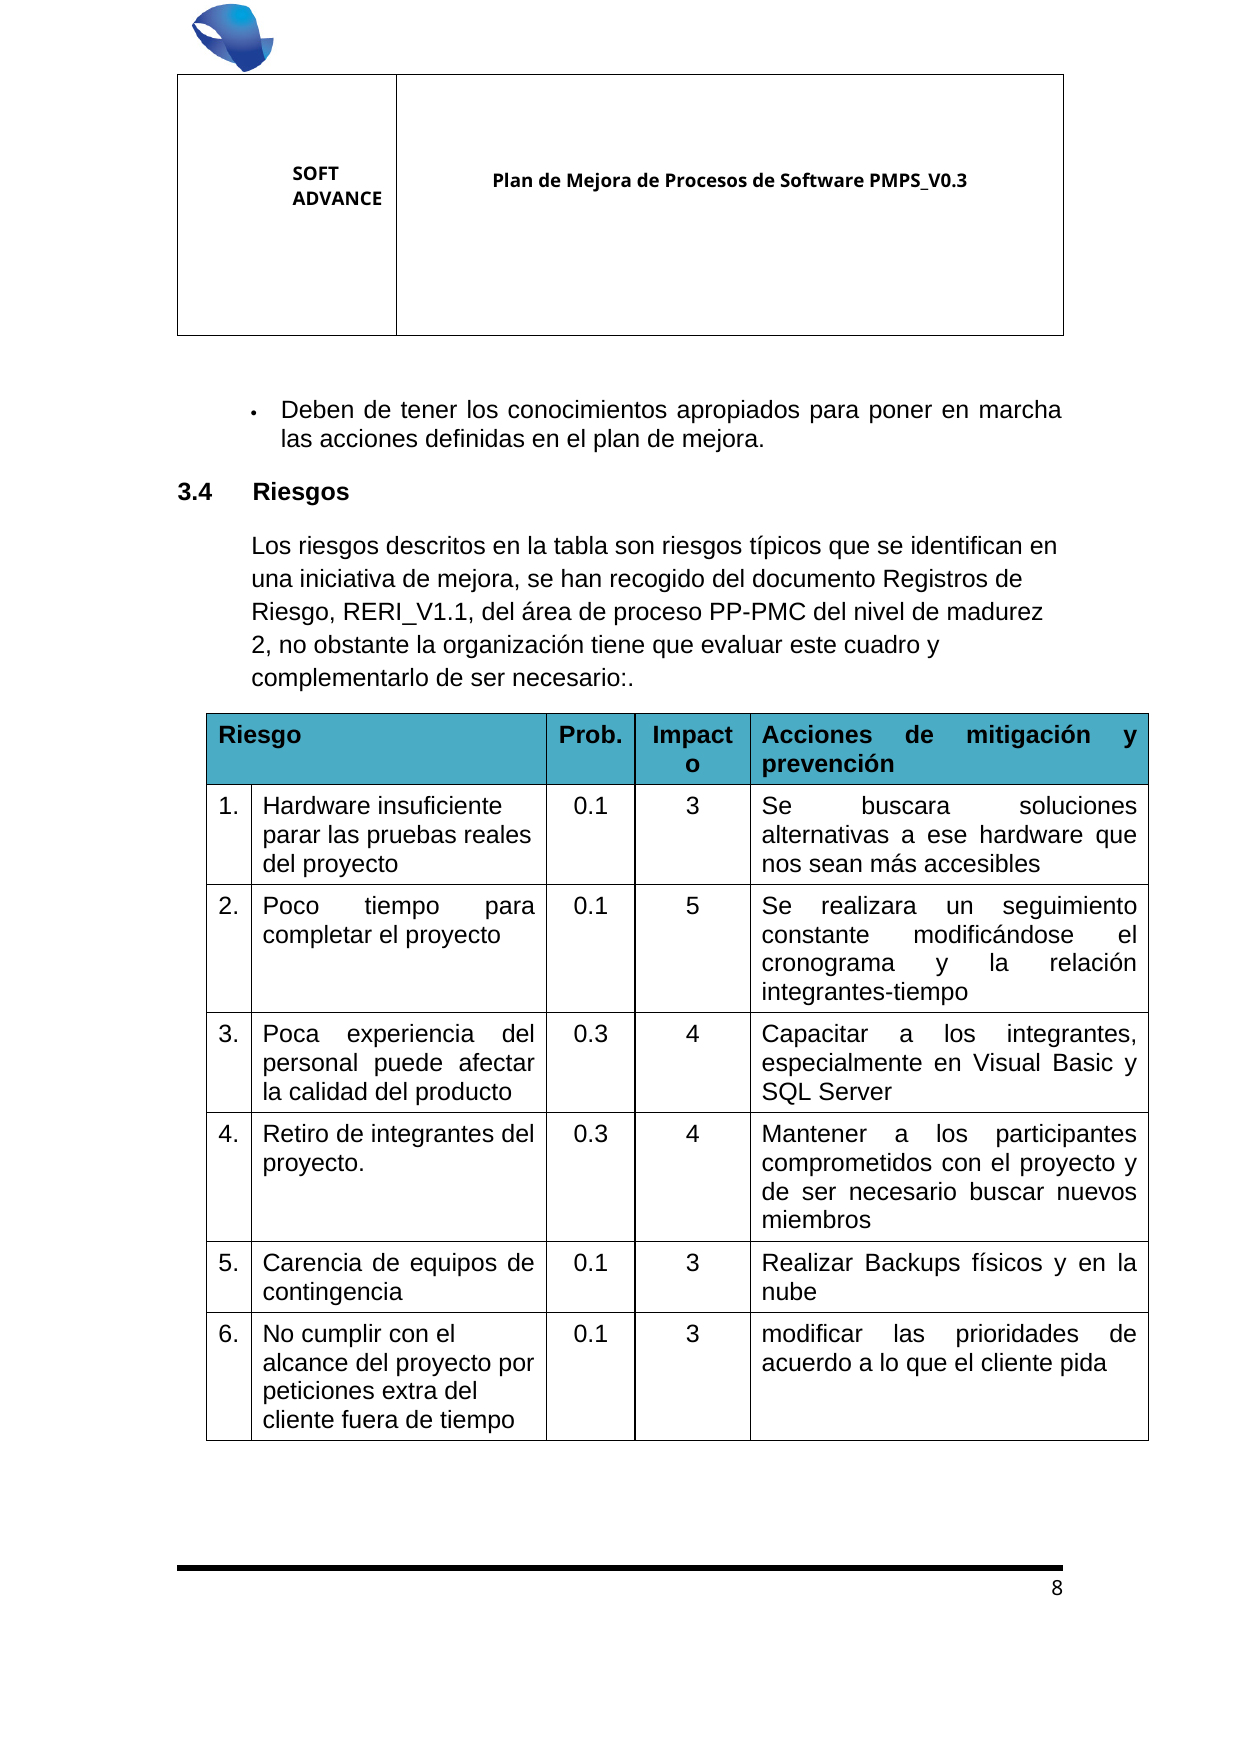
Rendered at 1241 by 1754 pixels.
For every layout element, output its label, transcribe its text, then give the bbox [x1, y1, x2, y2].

table_cell 0.3 [547, 1013, 634, 1112]
table_cell [207, 1313, 251, 1440]
table_cell 5 [636, 885, 750, 1012]
table_cell [207, 785, 251, 884]
table_header Acciones de mitigación y prevención [751, 714, 1148, 784]
table_cell 0.1 [547, 1313, 634, 1440]
table_cell 3 [636, 1242, 750, 1312]
table_cell 4 [636, 1013, 750, 1112]
table_cell Se realizara un seguimiento constante modificándose el cronograma y la relación integrantes-tiempo [751, 885, 1148, 1012]
list Deben de tener los conocimientos apropiados para poner en marcha las acciones definidas en el plan de mejora. [251, 395, 1063, 452]
table_cell Hardware insuficiente parar las pruebas reales del proyecto [252, 785, 546, 884]
table_cell [207, 1013, 251, 1112]
table_cell Mantener a los participantes comprometidos con el proyecto y de ser necesario buscar nuevos miembros [751, 1113, 1148, 1241]
table_header Impacto [636, 714, 750, 784]
table_cell 4 [636, 1113, 750, 1241]
table_header Prob. [547, 714, 634, 784]
table_cell Poca experiencia del personal puede afectar la calidad del producto [252, 1013, 546, 1112]
table_cell 0.1 [547, 785, 634, 884]
table_cell Se buscara soluciones alternativas a ese hardware que nos sean más accesibles [751, 785, 1148, 884]
table_cell Carencia de equipos de contingencia [252, 1242, 546, 1312]
table_header Riesgo [207, 714, 546, 784]
table_cell Capacitar a los integrantes, especialmente en Visual Basic y SQL Server [751, 1013, 1148, 1112]
table_cell modificar las prioridades de acuerdo a lo que el cliente pida [751, 1313, 1148, 1440]
table_cell 0.3 [547, 1113, 634, 1241]
table_cell Realizar Backups físicos y en la nube [751, 1242, 1148, 1312]
subtitle Riesgos [177, 477, 1063, 506]
table_cell Poco tiempo para completar el proyecto [252, 885, 546, 1012]
text Los riesgos descritos en la tabla son riesgos típicos que se identifican en una iniciativa de mejora, se han recogido del documento Registros de Riesgo, RERI_V1.1, del área de proceso PP-PMC del nivel de madurez 2, no obstante la organización tiene que evaluar este cuadro y complementarlo de ser necesario:. [251, 531, 1063, 692]
table_cell 0.1 [547, 885, 634, 1012]
table_cell Retiro de integrantes del proyecto. [252, 1113, 546, 1241]
table_cell [207, 1242, 251, 1312]
table_cell [207, 885, 251, 1012]
table_cell 0.1 [547, 1242, 634, 1312]
table_cell 3 [636, 1313, 750, 1440]
table_cell 3 [636, 785, 750, 884]
picture [187, 0, 281, 74]
table_cell [207, 1113, 251, 1241]
table_cell No cumplir con el alcance del proyecto por peticiones extra del cliente fuera de tiempo [252, 1313, 546, 1440]
